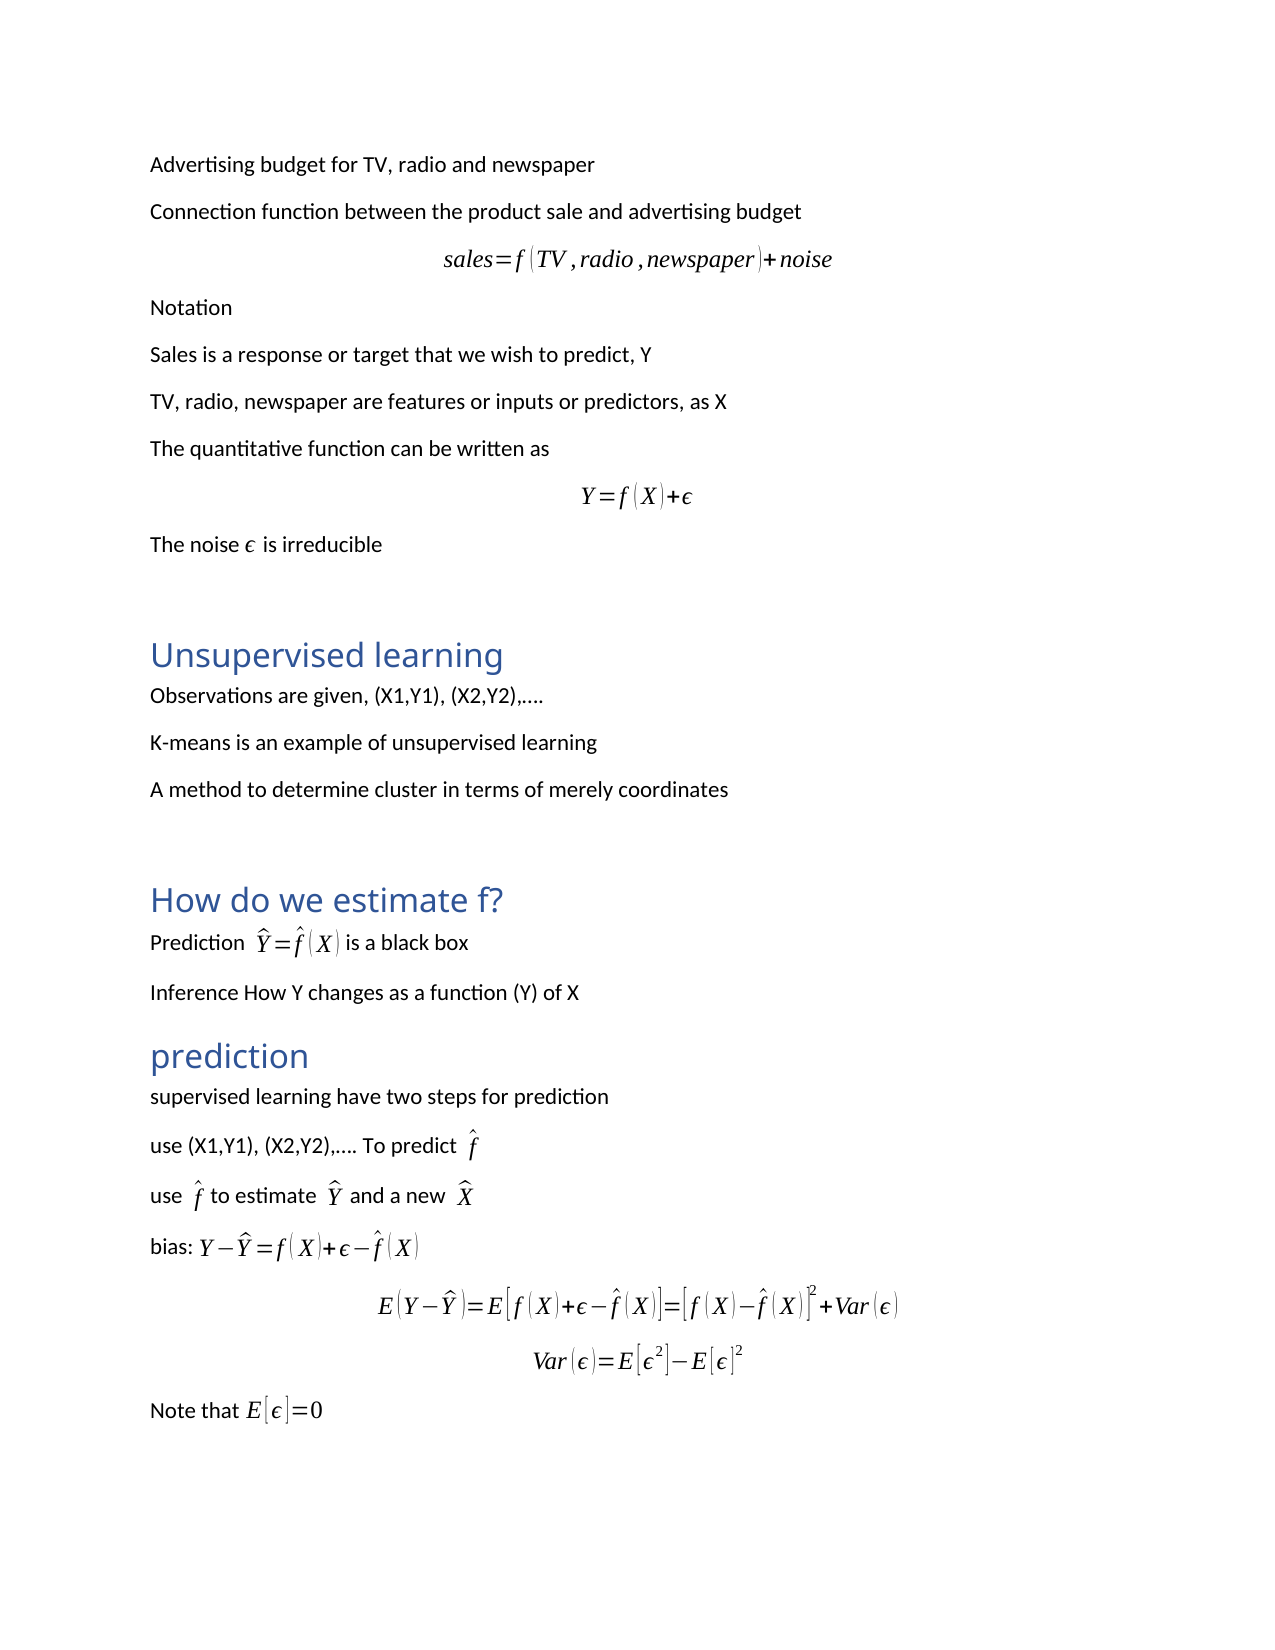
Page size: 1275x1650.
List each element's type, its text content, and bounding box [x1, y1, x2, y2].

subtitle prediction [150, 1033, 1125, 1078]
text The noise is irreducible [150, 530, 1125, 558]
text Connection function between the product sale and advertising budget [150, 197, 1125, 225]
text Sales is a response or target that we wish to predict, Y [150, 340, 1125, 368]
text supervised learning have two steps for prediction [150, 1082, 1125, 1110]
text A method to determine cluster in terms of merely coordinates [150, 775, 1125, 803]
text Notation [150, 293, 1125, 321]
text Note that [150, 1395, 1125, 1426]
subtitle Unsupervised learning [150, 632, 1125, 678]
text TV, radio, newspaper are features or inputs or predictors, as X [150, 387, 1125, 415]
text K-means is an example of unsupervised learning [150, 728, 1125, 756]
text Observations are given, (X1,Y1), (X2,Y2),…. [150, 681, 1125, 709]
text Advertising budget for TV, radio and newspaper [150, 150, 1125, 178]
text Prediction is a black box [150, 926, 1125, 959]
text use (X1,Y1), (X2,Y2),…. To predict [150, 1129, 1125, 1161]
text Inference How Y changes as a function (Y) of X [150, 978, 1125, 1006]
text The quantitative function can be written as [150, 434, 1125, 462]
text bias: [150, 1230, 1125, 1263]
subtitle How do we estimate f? [150, 877, 1125, 922]
text use to estimate and a new [150, 1179, 1125, 1211]
